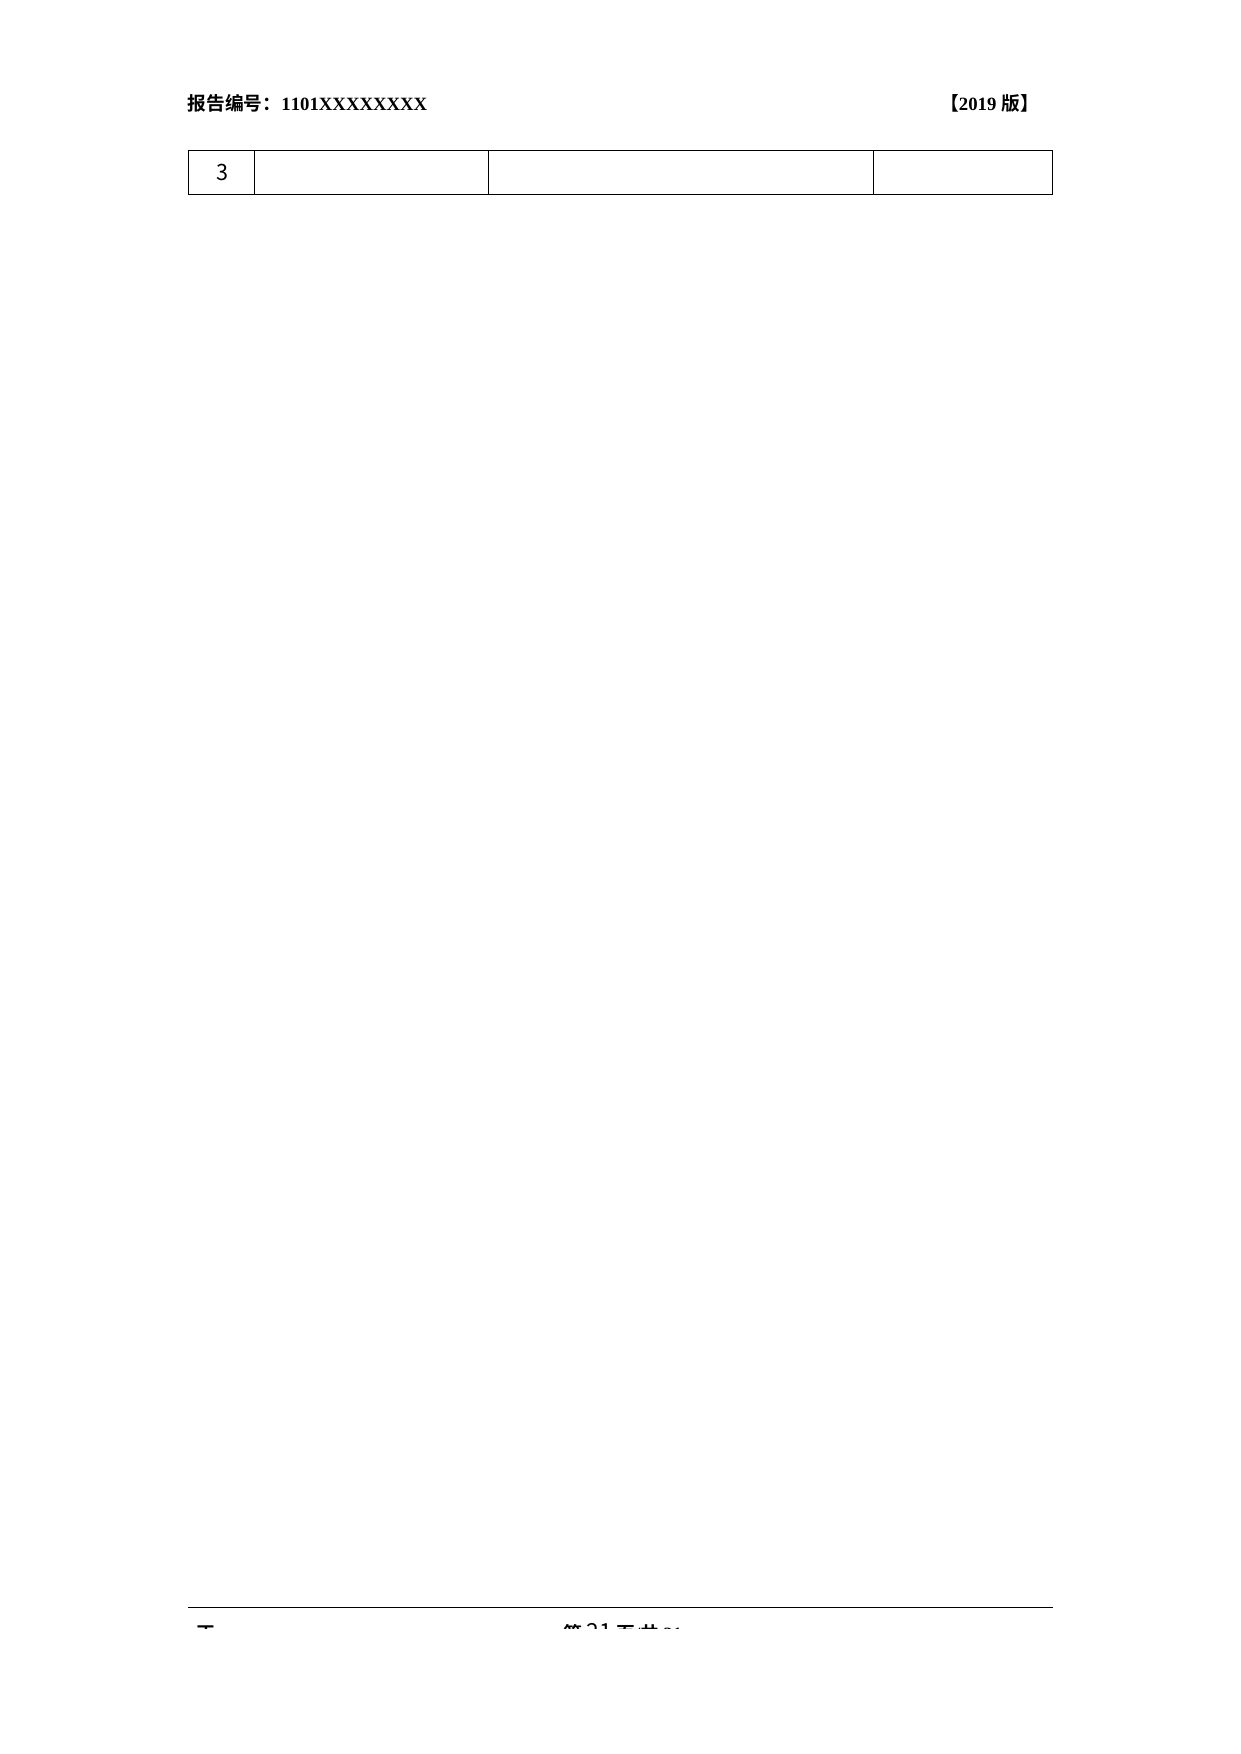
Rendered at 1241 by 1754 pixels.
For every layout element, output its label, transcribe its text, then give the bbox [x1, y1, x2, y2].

table_cell [489, 151, 873, 194]
table_cell [874, 151, 1052, 194]
table_cell 3 [189, 151, 254, 194]
table_cell [255, 151, 488, 194]
